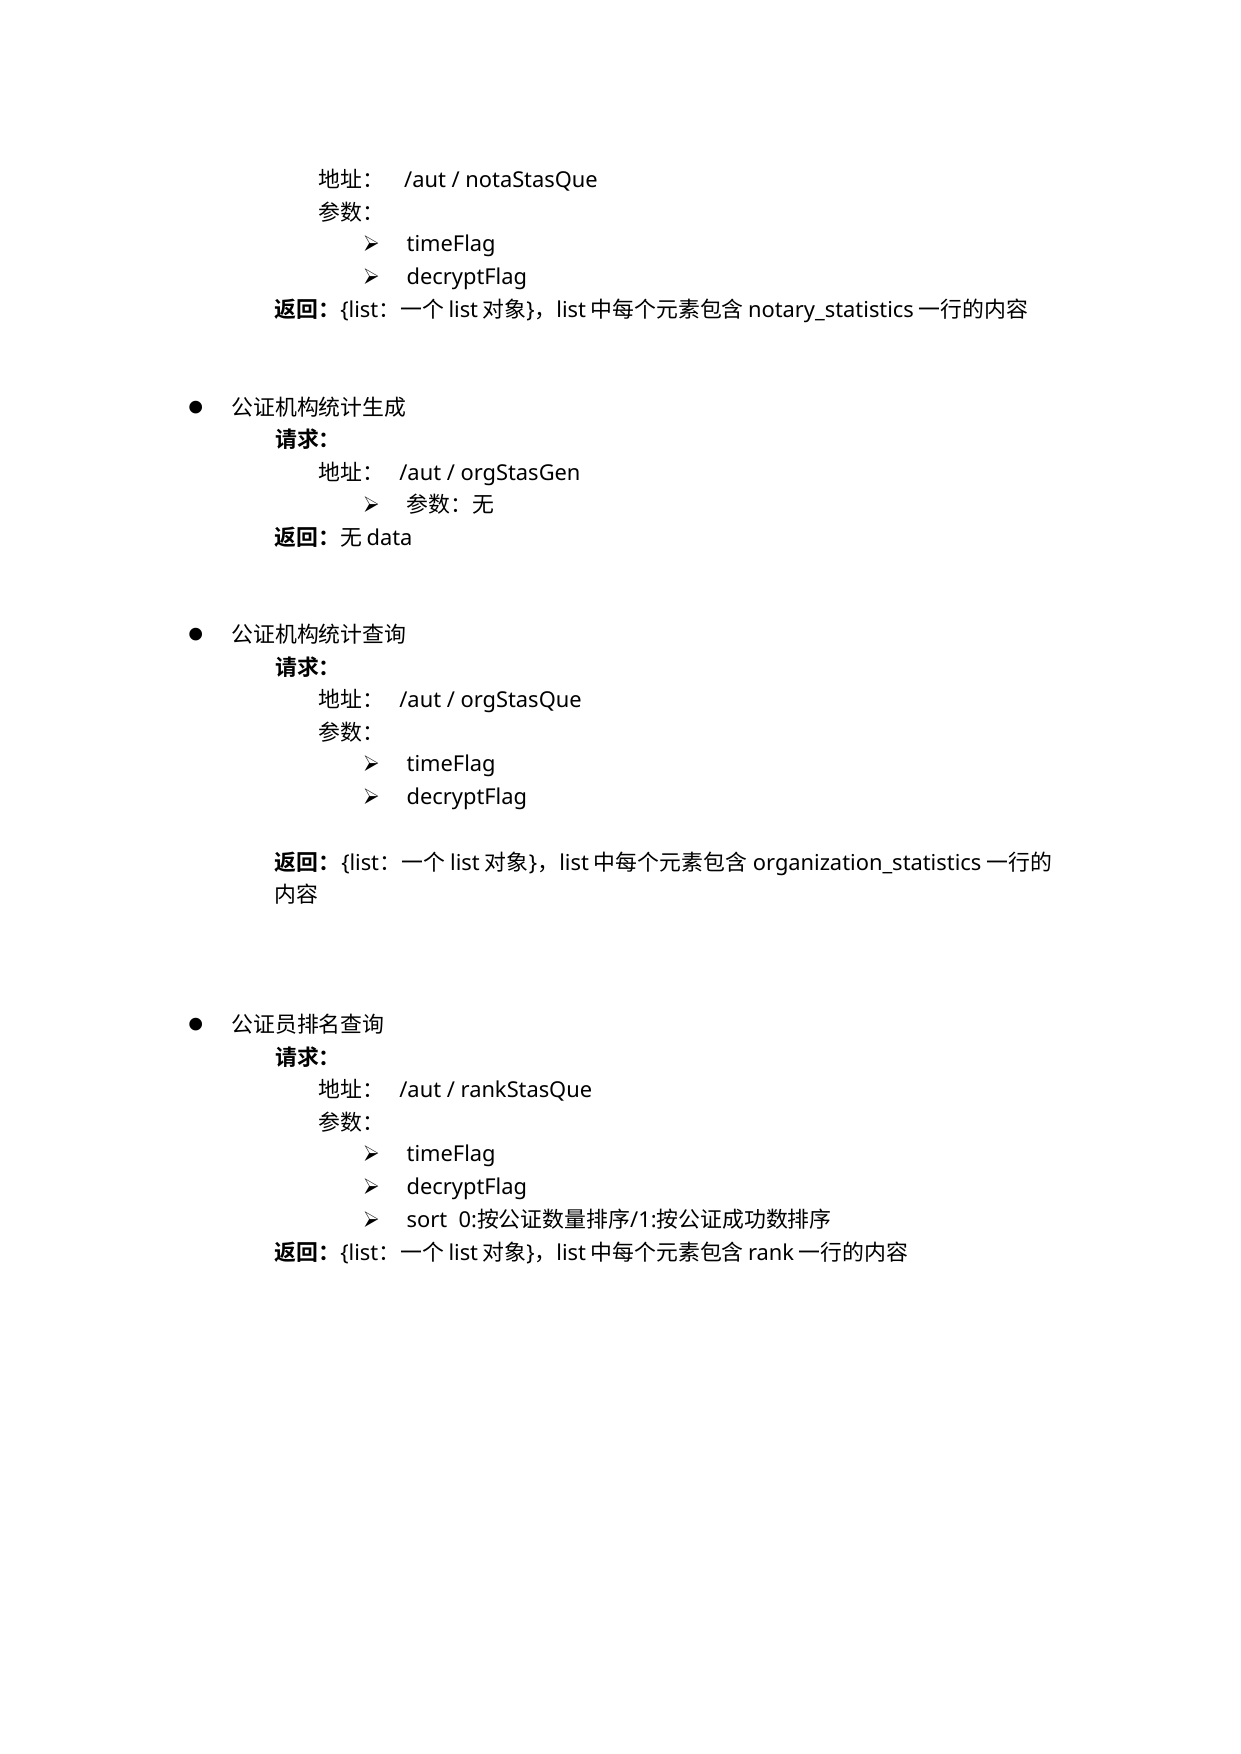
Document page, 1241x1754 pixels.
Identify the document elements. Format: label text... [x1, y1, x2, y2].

text 参数： [318, 194, 1053, 227]
list timeFlag [363, 227, 1053, 259]
list 返回：无data [274, 519, 1053, 552]
list 地址： /aut / orgStasQue [318, 682, 1053, 714]
list timeFlag [363, 747, 1053, 779]
list 请求： [275, 422, 1053, 454]
list 地址： /aut / orgStasGen [318, 454, 1053, 487]
list decryptFlag [363, 259, 1053, 292]
list 返回：{list：一个list对象}，list中每个元素包含rank一行的内容 [274, 1234, 1053, 1267]
list sort 0:按公证数量排序/1:按公证成功数排序 [363, 1202, 1053, 1234]
list decryptFlag [363, 779, 1053, 812]
list 公证机构统计查询 [187, 617, 1053, 649]
list 地址： /aut / rankStasQue [318, 1072, 1053, 1104]
list 地址： /aut / notaStasQue [318, 162, 1053, 194]
list 返回：{list：一个list对象}，list中每个元素包含organization_statistics一行的内容 [274, 844, 1053, 909]
list 公证员排名查询 [187, 1007, 1053, 1039]
list 请求： [275, 1039, 1053, 1072]
list 参数：无 [363, 487, 1053, 519]
list decryptFlag [363, 1169, 1053, 1202]
text 参数： [318, 1104, 1053, 1137]
list timeFlag [363, 1137, 1053, 1169]
list 公证机构统计生成 [187, 389, 1053, 422]
list 请求： [275, 649, 1053, 682]
text 参数： [318, 714, 1053, 747]
list 返回：{list：一个list对象}，list中每个元素包含notary_statistics一行的内容 [274, 292, 1053, 324]
